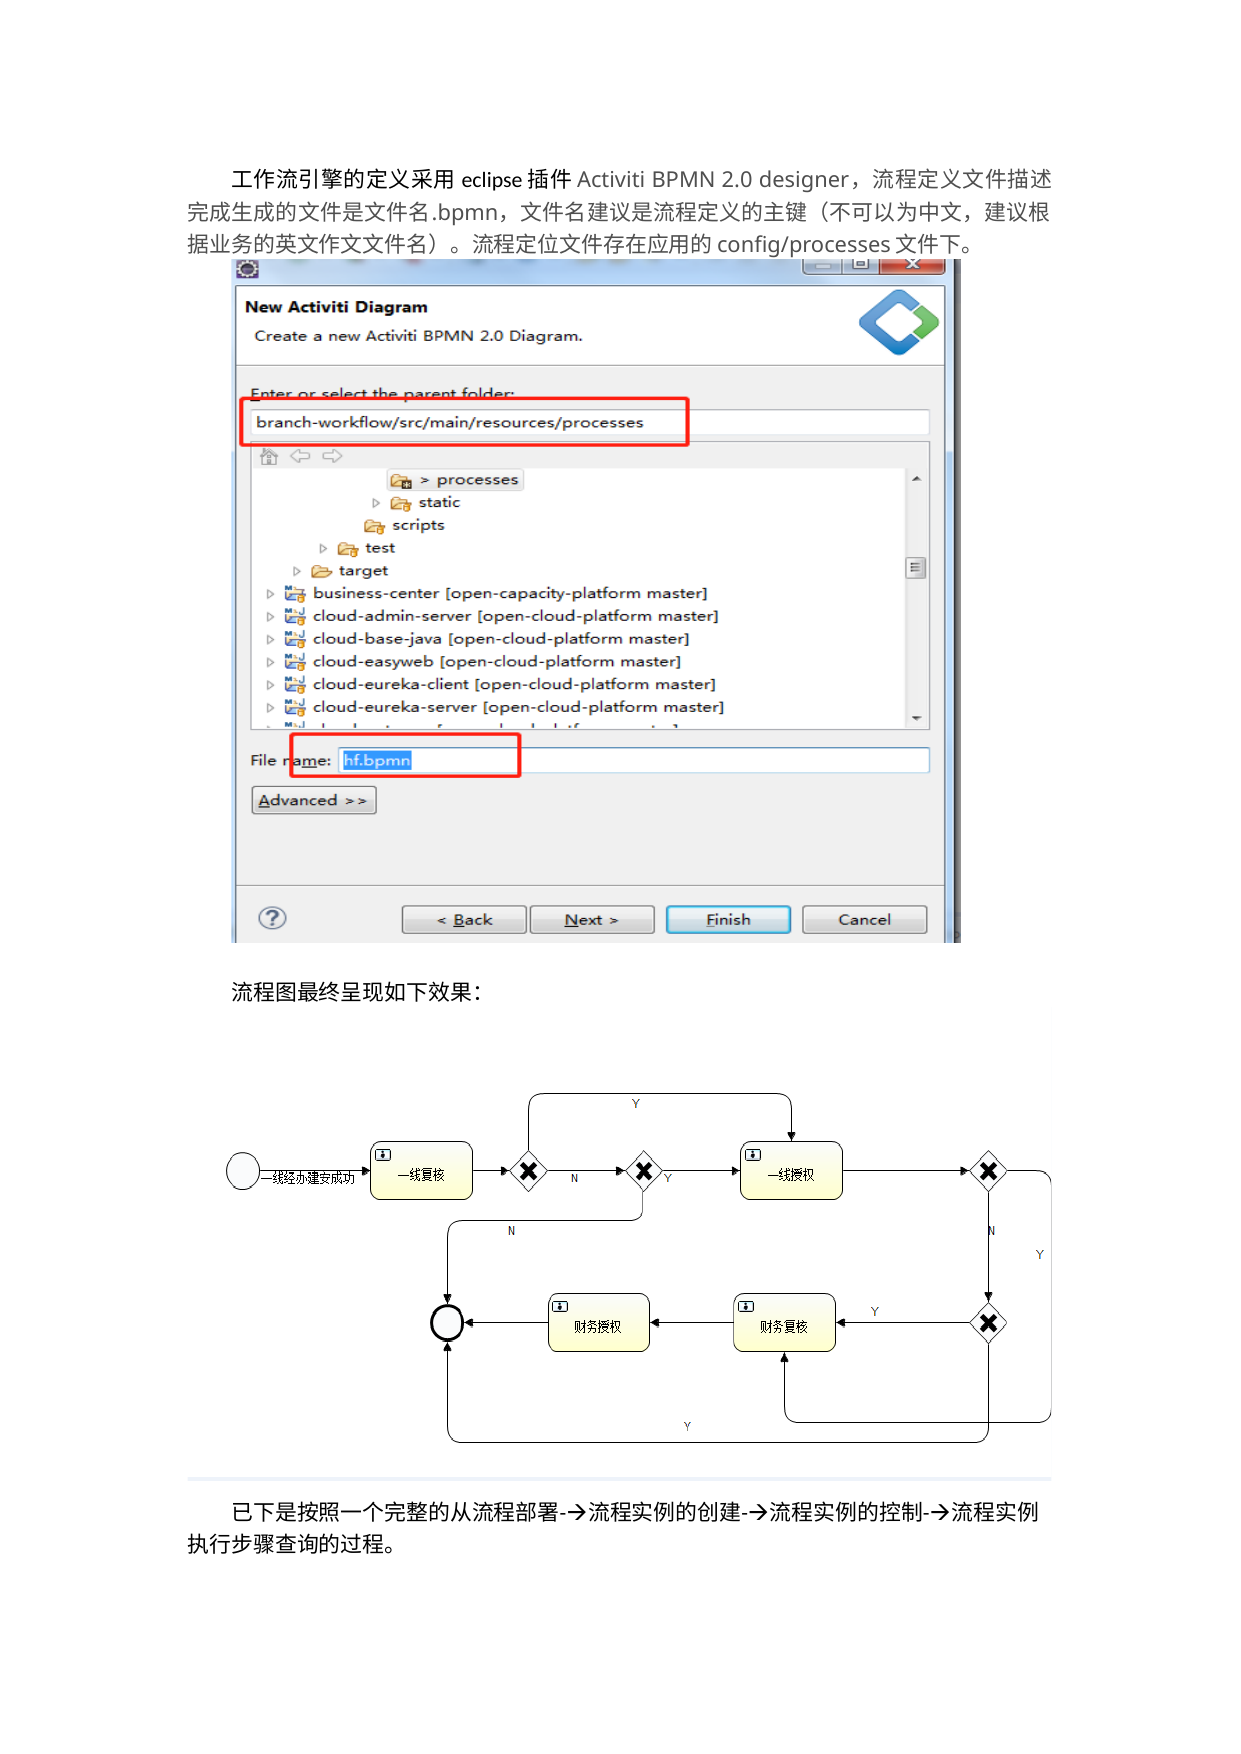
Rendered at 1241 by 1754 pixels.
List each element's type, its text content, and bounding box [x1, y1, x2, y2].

picture [231, 259, 961, 943]
text 已下是按照一个完整的从流程部署-流程实例的创建-流程实例的控制-流程实例执行步骤查询的过程。 [187, 1494, 1053, 1559]
text 工作流引擎的定义采用eclipse插件Activiti BPMN 2.0 designer，流程定义文件描述完成生成的文件是文件名.bpmn，文件名建议是流程定义的主键（不可以为中文，建议根据业务的英文作文文件名）。流程定位文件存在应用的config/processes文件下。 [187, 162, 1053, 259]
picture [187, 1007, 1052, 1481]
